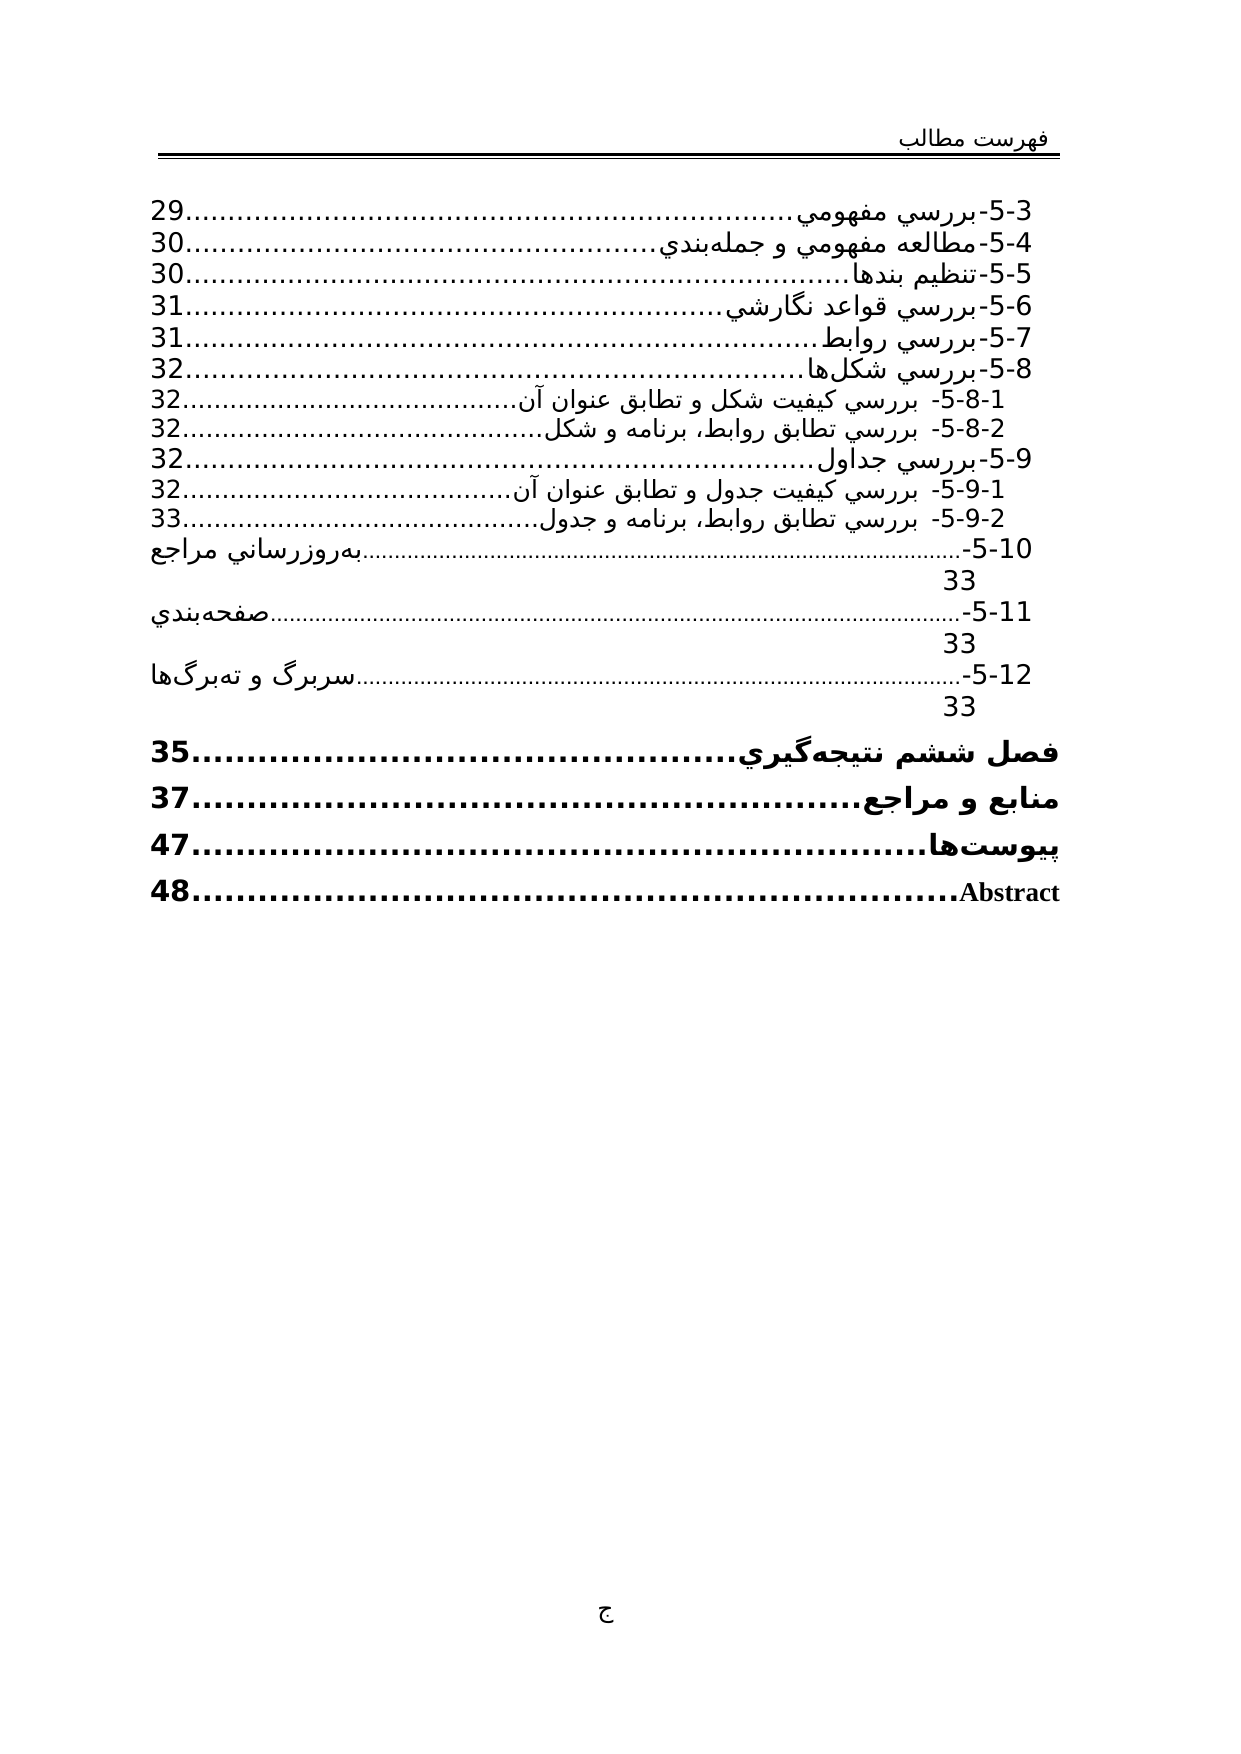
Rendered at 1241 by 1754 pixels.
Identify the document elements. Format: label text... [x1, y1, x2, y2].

text 5-12- سربرگ و ته‌برگ‌ها 33 [150, 659, 1060, 723]
text پيوست‌ها 47 [150, 828, 1060, 862]
text 5-6- بررسي قواعد نگارشي 31 [150, 290, 1060, 322]
text 5-11- صفحه‌بندي 33 [150, 596, 1060, 659]
text 5-9-1- بررسي كيفيت جدول و تطابق عنوان آن 32 [150, 475, 1060, 504]
text Abstract 48 [150, 874, 1060, 908]
text 5-9-2- بررسي تطابق روابط، برنامه و جدول 33 [150, 504, 1060, 533]
text 5-8-1- بررسي كيفيت شكل و تطابق عنوان آن 32 [150, 385, 1060, 414]
text 5-4- مطالعه مفهومي و جمله‌بندي 30 [150, 227, 1060, 259]
text 5-5- تنظیم بندها 30 [150, 259, 1060, 290]
text 5-7- بررسي روابط 31 [150, 322, 1060, 353]
text 5-3- بررسي مفهومي 29 [150, 196, 1060, 227]
text 5-8- بررسي شكل‌ها 32 [150, 353, 1060, 385]
text 5-9- بررسي جداول 32 [150, 443, 1060, 475]
text منابع و مراجع 37 [150, 782, 1060, 816]
text فصل ششم نتيجه‌گيري 35 [150, 735, 1060, 769]
text 5-10- به‌روز‌رساني مراجع 33 [150, 533, 1060, 596]
text 5-8-2- بررسي تطابق روابط، برنامه و شكل 32 [150, 414, 1060, 443]
